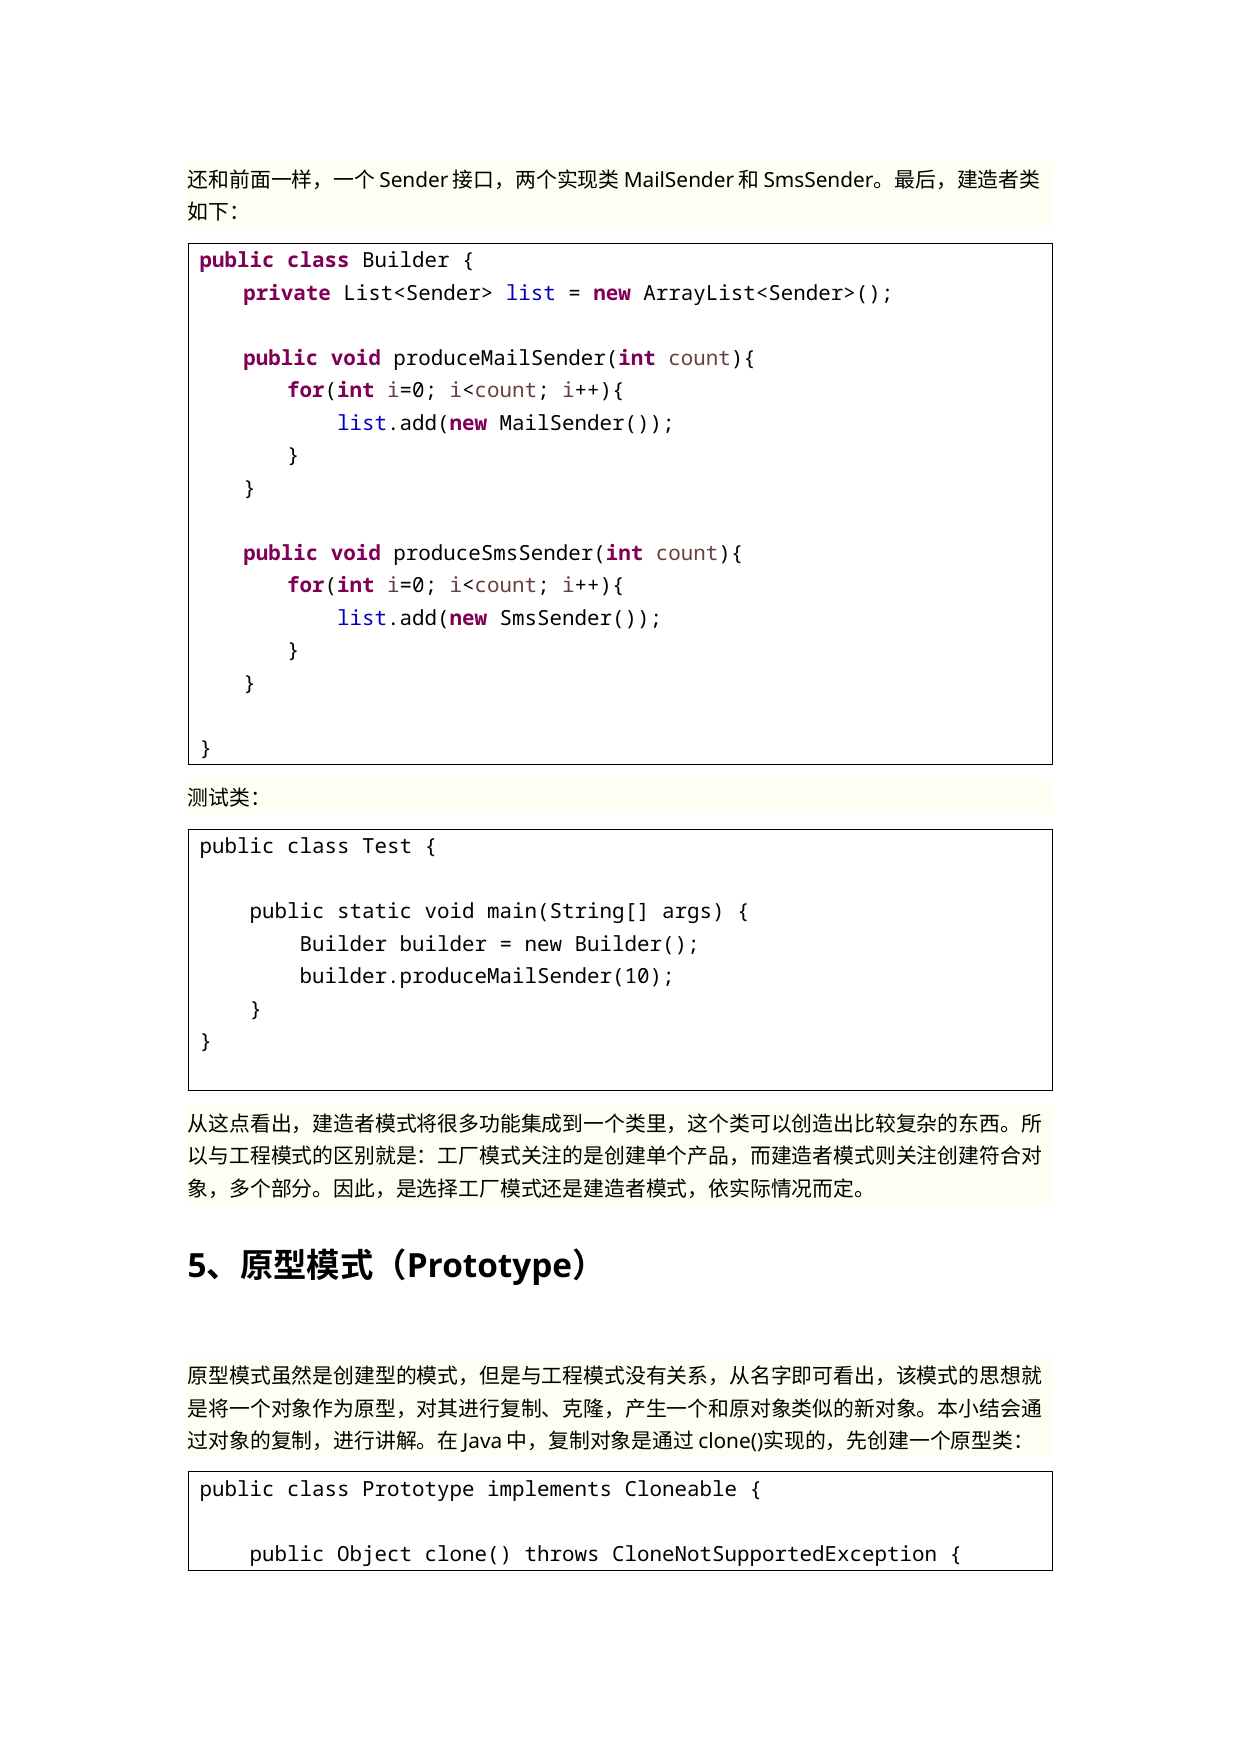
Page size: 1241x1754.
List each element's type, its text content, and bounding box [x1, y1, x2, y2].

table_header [189, 1472, 1052, 1570]
table_header public class Test { public static void main(String[] args) { Builder builder = new Builder(); builder.produceMailSender(10); } } [189, 830, 1052, 1089]
text 从这点看出，建造者模式将很多功能集成到一个类里，这个类可以创造出比较复杂的东西。所以与工程模式的区别就是：工厂模式关注的是创建单个产品，而建造者模式则关注创建符合对象，多个部分。因此，是选择工厂模式还是建造者模式，依实际情况而定。 [187, 1106, 1053, 1204]
text 原型模式虽然是创建型的模式，但是与工程模式没有关系，从名字即可看出，该模式的思想就是将一个对象作为原型，对其进行复制、克隆，产生一个和原对象类似的新对象。本小结会通过对象的复制，进行讲解。在Java中，复制对象是通过clone()实现的，先创建一个原型类： [187, 1358, 1053, 1456]
subtitle 5、原型模式（Prototype） [187, 1231, 1053, 1296]
text 还和前面一样，一个Sender接口，两个实现类MailSender和SmsSender。最后，建造者类如下： [187, 162, 1053, 227]
text 测试类： [187, 780, 1053, 813]
table_header public class Builder { private List<Sender> list = new ArrayList<Sender>(); public void produceMailSender(int count){ for(int i=0; i<count; i++){ list.add(new MailSender()); } } public void produceSmsSender(int count){ for(int i=0; i<count; i++){ list.add(new SmsSender()); } } } [189, 244, 1052, 764]
